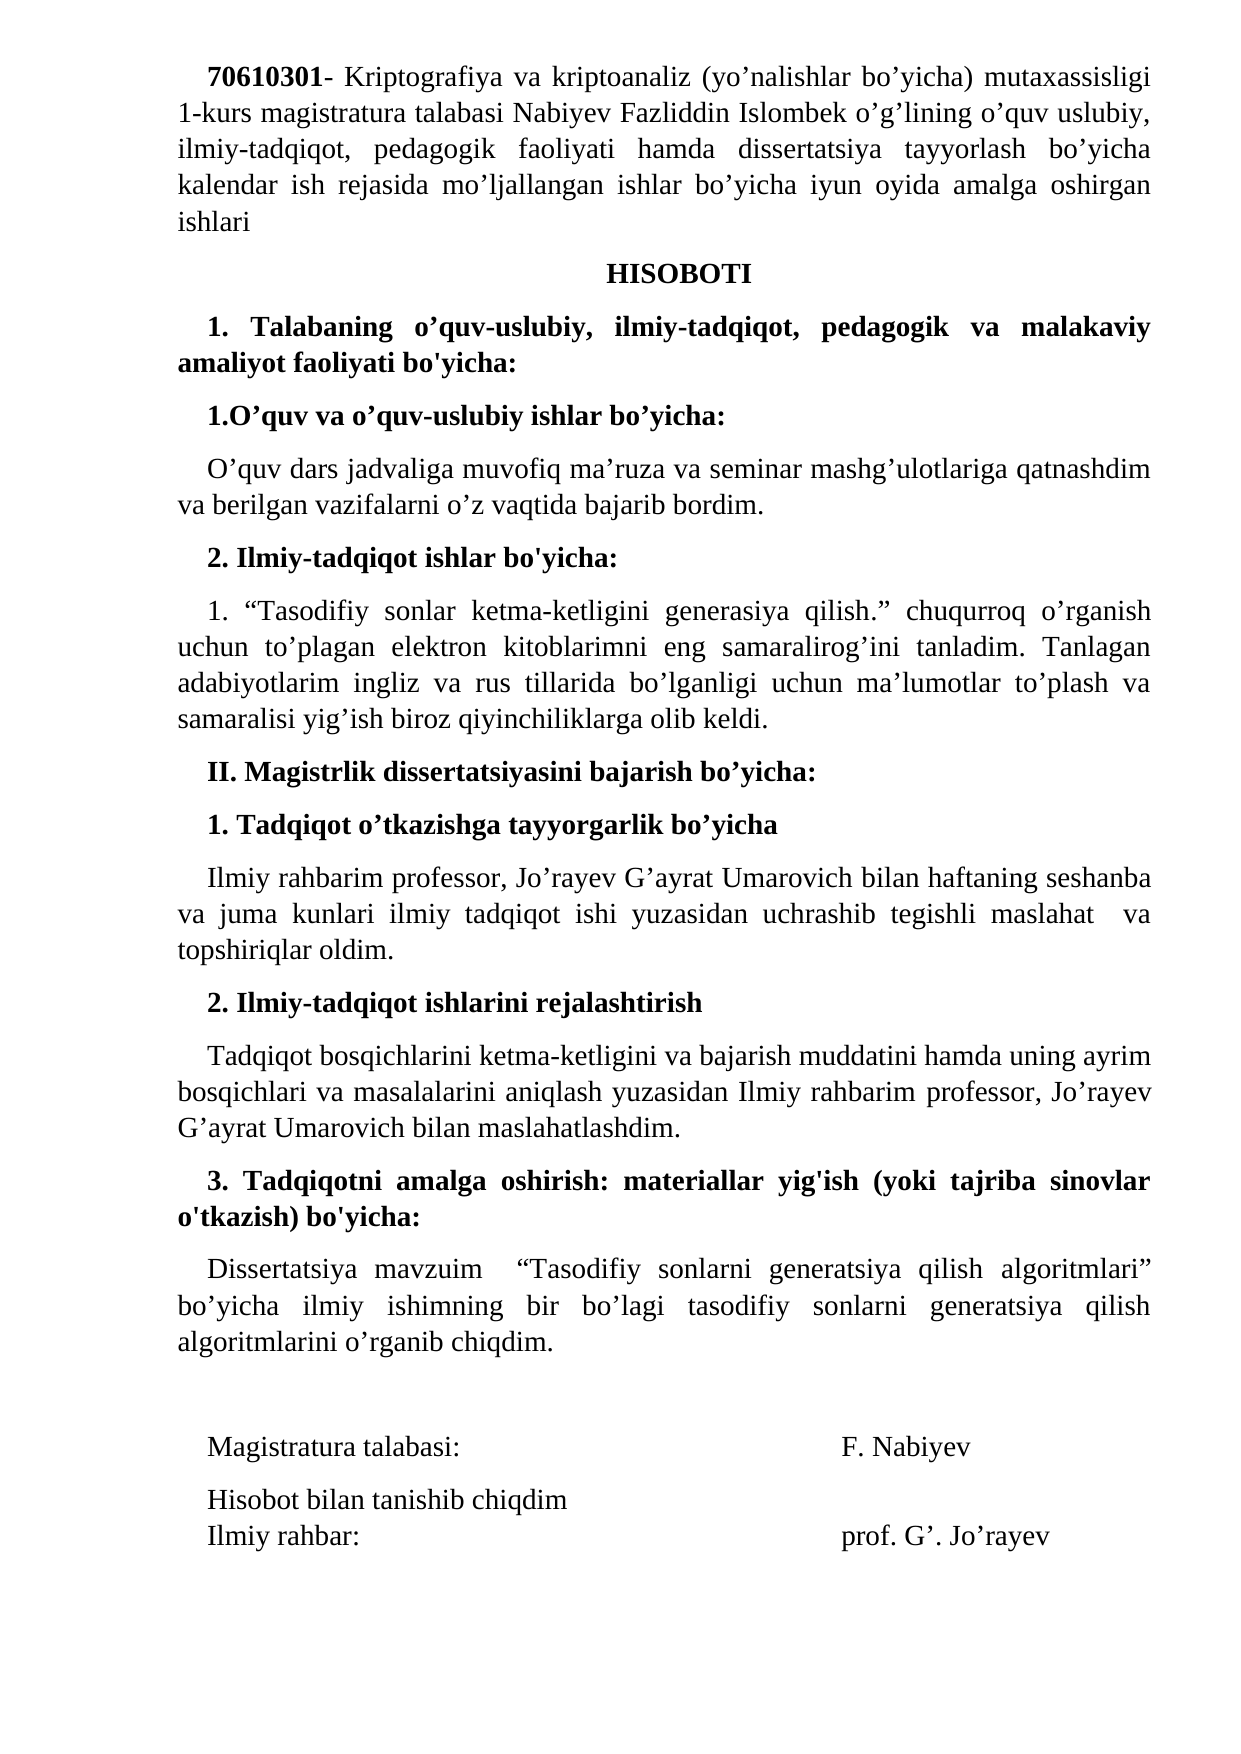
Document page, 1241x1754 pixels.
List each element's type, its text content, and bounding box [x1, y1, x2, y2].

text Magistratura talabasi: F. Nabiyev [177, 1429, 1152, 1463]
text Dissertatsiya mavzuim “Tasodifiy sonlarni generatsiya qilish algoritmlari” bo’yicha ilmiy ishimning bir bo’lagi tasodifiy sonlarni generatsiya qilish algoritmlarini o’rganib chiqdim. [177, 1252, 1152, 1357]
text 70610301- Kriptografiya va kriptoanaliz (yo’nalishlar bo’yicha) mutaxassisligi 1-kurs magistratura talabasi Nabiyev Fazliddin Islombek o’g’lining o’quv uslubiy, ilmiy-tadqiqot, pedagogik faoliyati hamda dissertatsiya tayyorlash bo’yicha kalendar ish rejasida mo’ljallangan ishlar bo’yicha iyun oyida amalga oshirgan ishlari [177, 59, 1152, 237]
text 2. Ilmiy-tadqiqot ishlarini rejalashtirish [177, 985, 1152, 1018]
text HISOBOTI [177, 256, 1152, 290]
text 1. Talabaning o’quv-uslubiy, ilmiy-tadqiqot, pedagogik va malakaviy amaliyot faoliyati bo'yicha: [177, 309, 1152, 379]
text 1. Tadqiqot o’tkazishga tayyorgarlik bo’yicha [177, 807, 1152, 840]
text II. Magistrlik dissertatsiyasini bajarish bo’yicha: [177, 754, 1152, 788]
text 1. “Tasodifiy sonlar ketma-ketligini generasiya qilish.” chuqurroq o’rganish uchun to’plagan elektron kitoblarimni eng samaralirog’ini tanladim. Tanlagan adabiyotlarim ingliz va rus tillarida bo’lganligi uchun ma’lumotlar to’plash va samaralisi yig’ish biroz qiyinchiliklarga olib keldi. [177, 593, 1152, 735]
text 2. Ilmiy-tadqiqot ishlar bo'yicha: [177, 540, 1152, 573]
text Ilmiy rahbarim professor, Jo’rayev G’ayrat Umarovich bilan haftaning seshanba va juma kunlari ilmiy tadqiqot ishi yuzasidan uchrashib tegishli maslahat va topshiriqlar oldim. [177, 860, 1152, 966]
text Ilmiy rahbar: prof. G’. Jo’rayev [177, 1518, 1152, 1552]
text Tadqiqot bosqichlarini ketma-ketligini va bajarish muddatini hamda uning ayrim bosqichlari va masalalarini aniqlash yuzasidan Ilmiy rahbarim professor, Jo’rayev G’ayrat Umarovich bilan maslahatlashdim. [177, 1038, 1152, 1143]
text 1.O’quv va o’quv-uslubiy ishlar bo’yicha: [177, 398, 1152, 432]
text 3. Tadqiqotni amalga oshirish: materiallar yig'ish (yoki tajriba sinovlar o'tkazish) bo'yicha: [177, 1163, 1152, 1232]
text Hisobot bilan tanishib chiqdim [177, 1482, 1152, 1516]
text O’quv dars jadvaliga muvofiq ma’ruza va seminar mashg’ulotlariga qatnashdim va berilgan vazifalarni o’z vaqtida bajarib bordim. [177, 451, 1152, 521]
